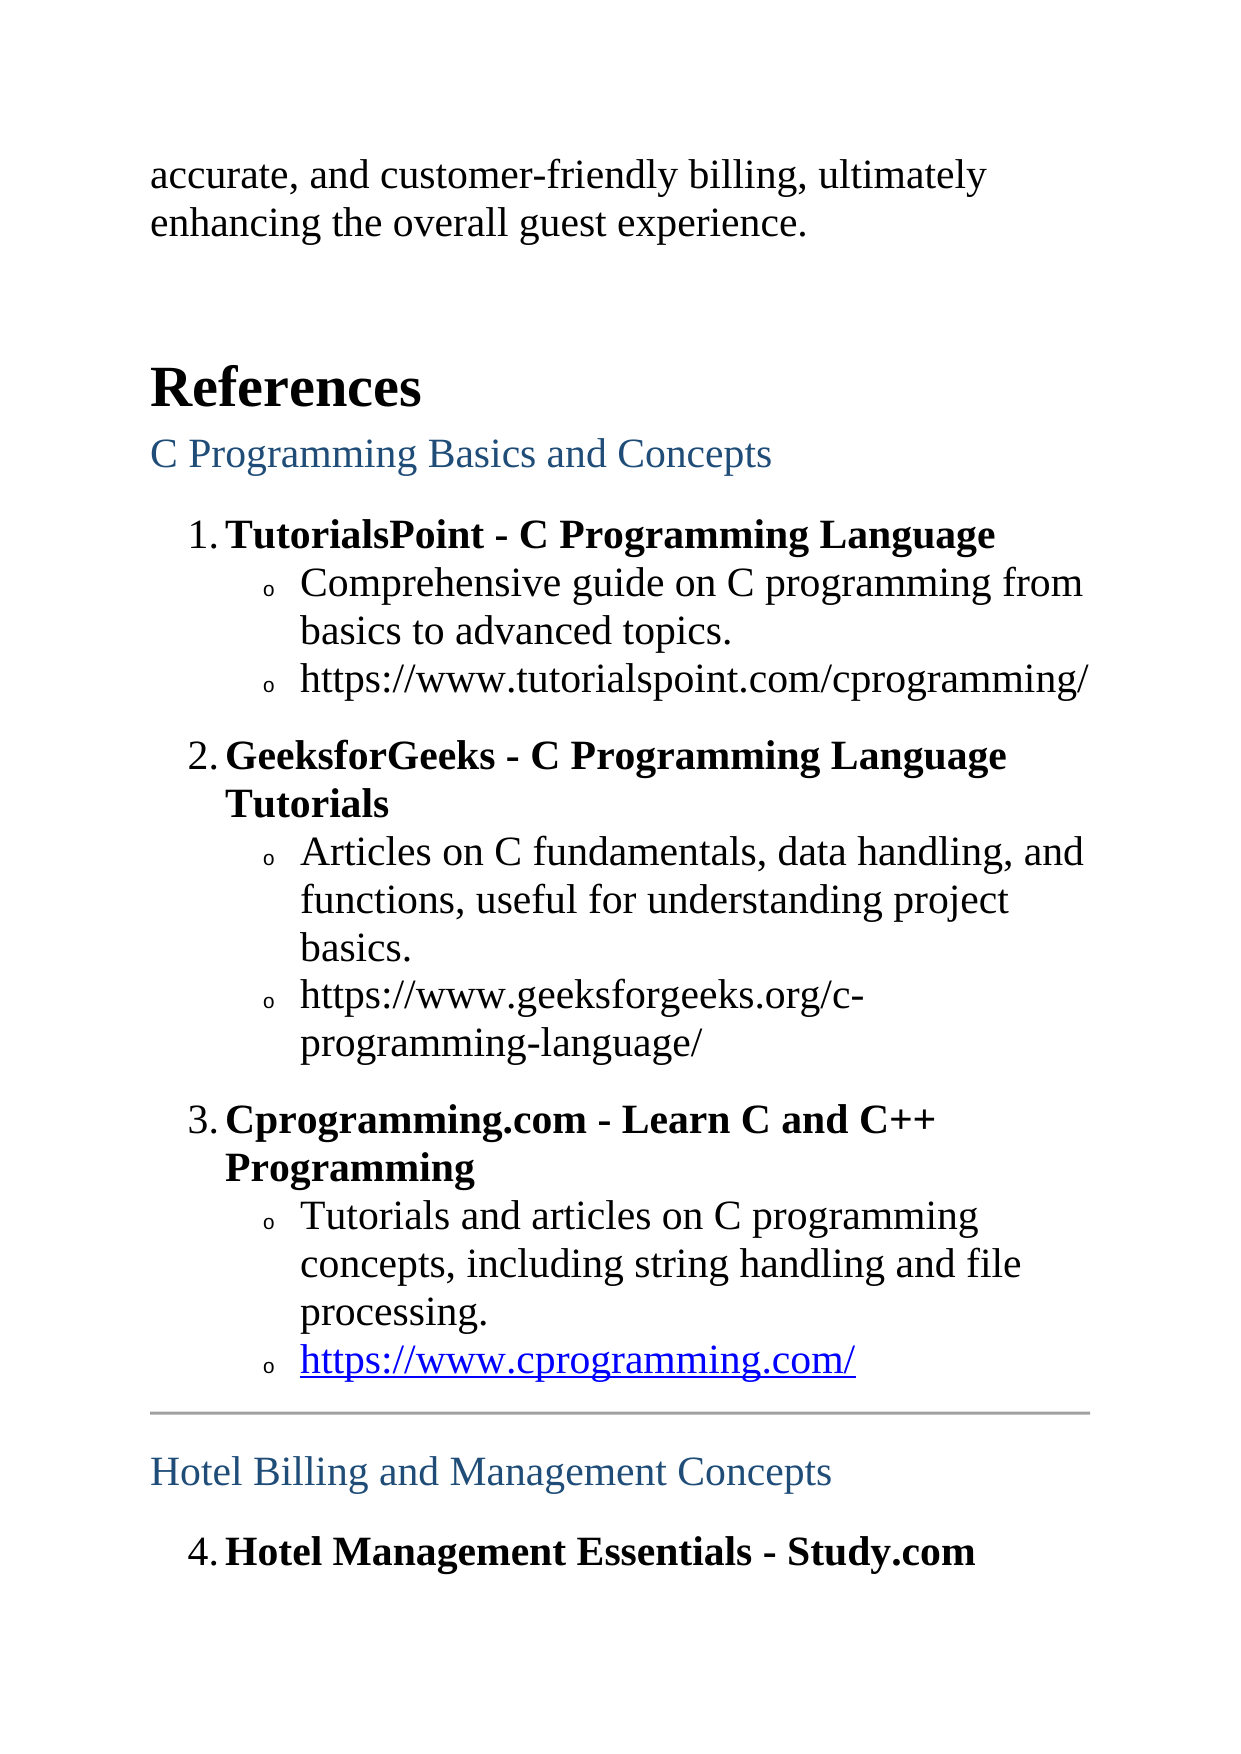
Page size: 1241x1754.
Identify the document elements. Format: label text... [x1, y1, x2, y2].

list https://www.geeksforgeeks.org/c-programming-language/ [262, 1220, 1090, 1316]
subtitle C Programming Basics and Concepts [150, 620, 1090, 668]
list Comprehensive guide on C programming from basics to advanced topics. [262, 778, 1090, 874]
subtitle References [150, 544, 1090, 611]
list https://www.tutorialspoint.com/cprogramming/ [262, 874, 1090, 922]
list Cprogramming.com - Learn C and C++ Programming [187, 1345, 1090, 1441]
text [150, 150, 1090, 437]
list GeeksforGeeks - C Programming Language Tutorials [187, 951, 1090, 1047]
list Articles on C fundamentals, data handling, and functions, useful for understanding project basics. [262, 1076, 1090, 1220]
list TutorialsPoint - C Programming Language [187, 701, 1090, 749]
